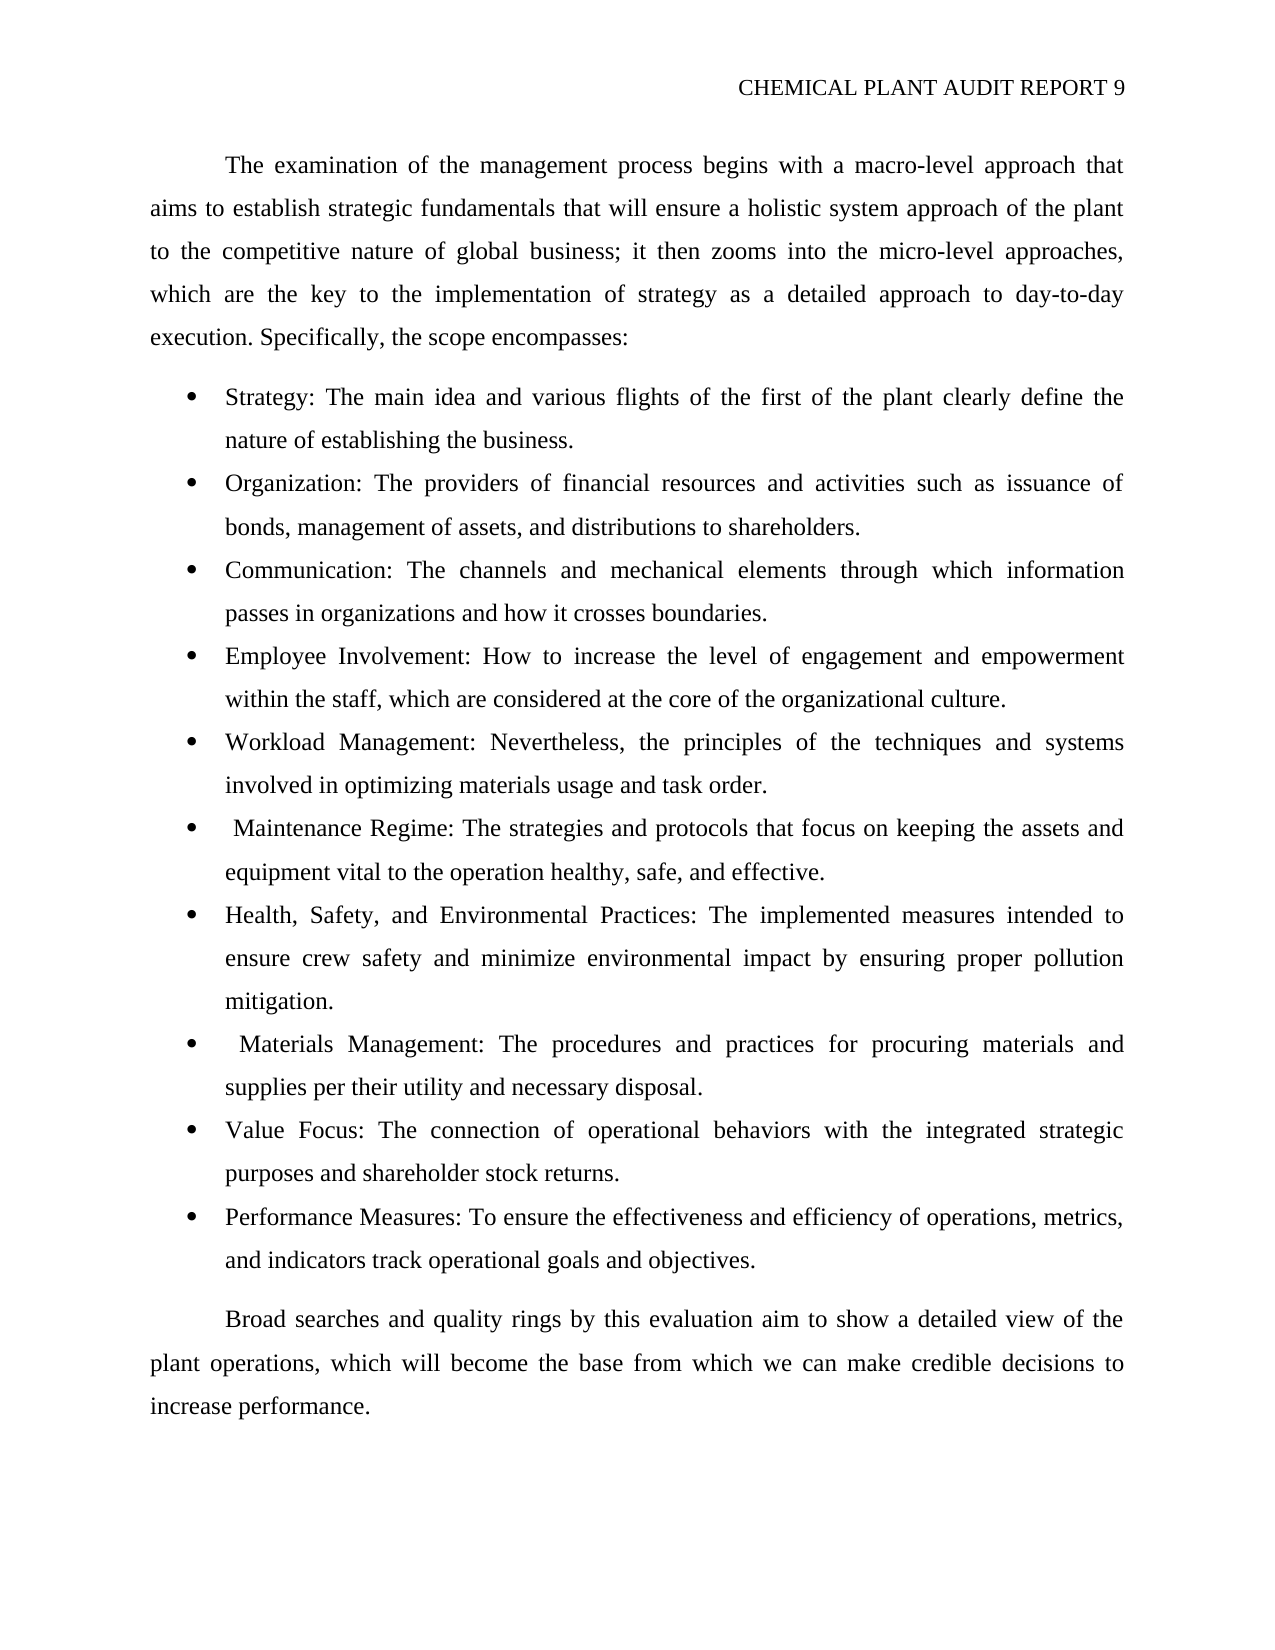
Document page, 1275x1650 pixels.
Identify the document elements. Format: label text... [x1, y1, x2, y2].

list Value Focus: The connection of operational behaviors with the integrated strategic purposes and shareholder stock returns. [187, 1115, 1125, 1187]
list Materials Management: The procedures and practices for procuring materials and supplies per their utility and necessary disposal. [187, 1029, 1125, 1101]
list Workload Management: Nevertheless, the principles of the techniques and systems involved in optimizing materials usage and task order. [187, 727, 1125, 799]
text Broad searches and quality rings by this evaluation aim to show a detailed view of the plant operations, which will become the base from which we can make credible decisions to increase performance. [150, 1304, 1125, 1419]
list Organization: The providers of financial resources and activities such as issuance of bonds, management of assets, and distributions to shareholders. [187, 468, 1125, 540]
list Strategy: The main idea and various flights of the first of the plant clearly define the nature of establishing the business. [187, 382, 1125, 454]
list Health, Safety, and Environmental Practices: The implemented measures intended to ensure crew safety and minimize environmental impact by ensuring proper pollution mitigation. [187, 900, 1125, 1015]
list Maintenance Regime: The strategies and protocols that focus on keeping the assets and equipment vital to the operation healthy, safe, and effective. [187, 813, 1125, 885]
list Performance Measures: To ensure the effectiveness and efficiency of operations, metrics, and indicators track operational goals and objectives. [187, 1202, 1125, 1273]
list Communication: The channels and mechanical elements through which information passes in organizations and how it crosses boundaries. [187, 555, 1125, 627]
list Employee Involvement: How to increase the level of engagement and empowerment within the staff, which are considered at the core of the organizational culture. [187, 641, 1125, 713]
text The examination of the management process begins with a macro-level approach that aims to establish strategic fundamentals that will ensure a holistic system approach of the plant to the competitive nature of global business; it then zooms into the micro-level approaches, which are the key to the implementation of strategy as a detailed approach to day-to-day execution. Specifically, the scope encompasses: [150, 150, 1125, 351]
